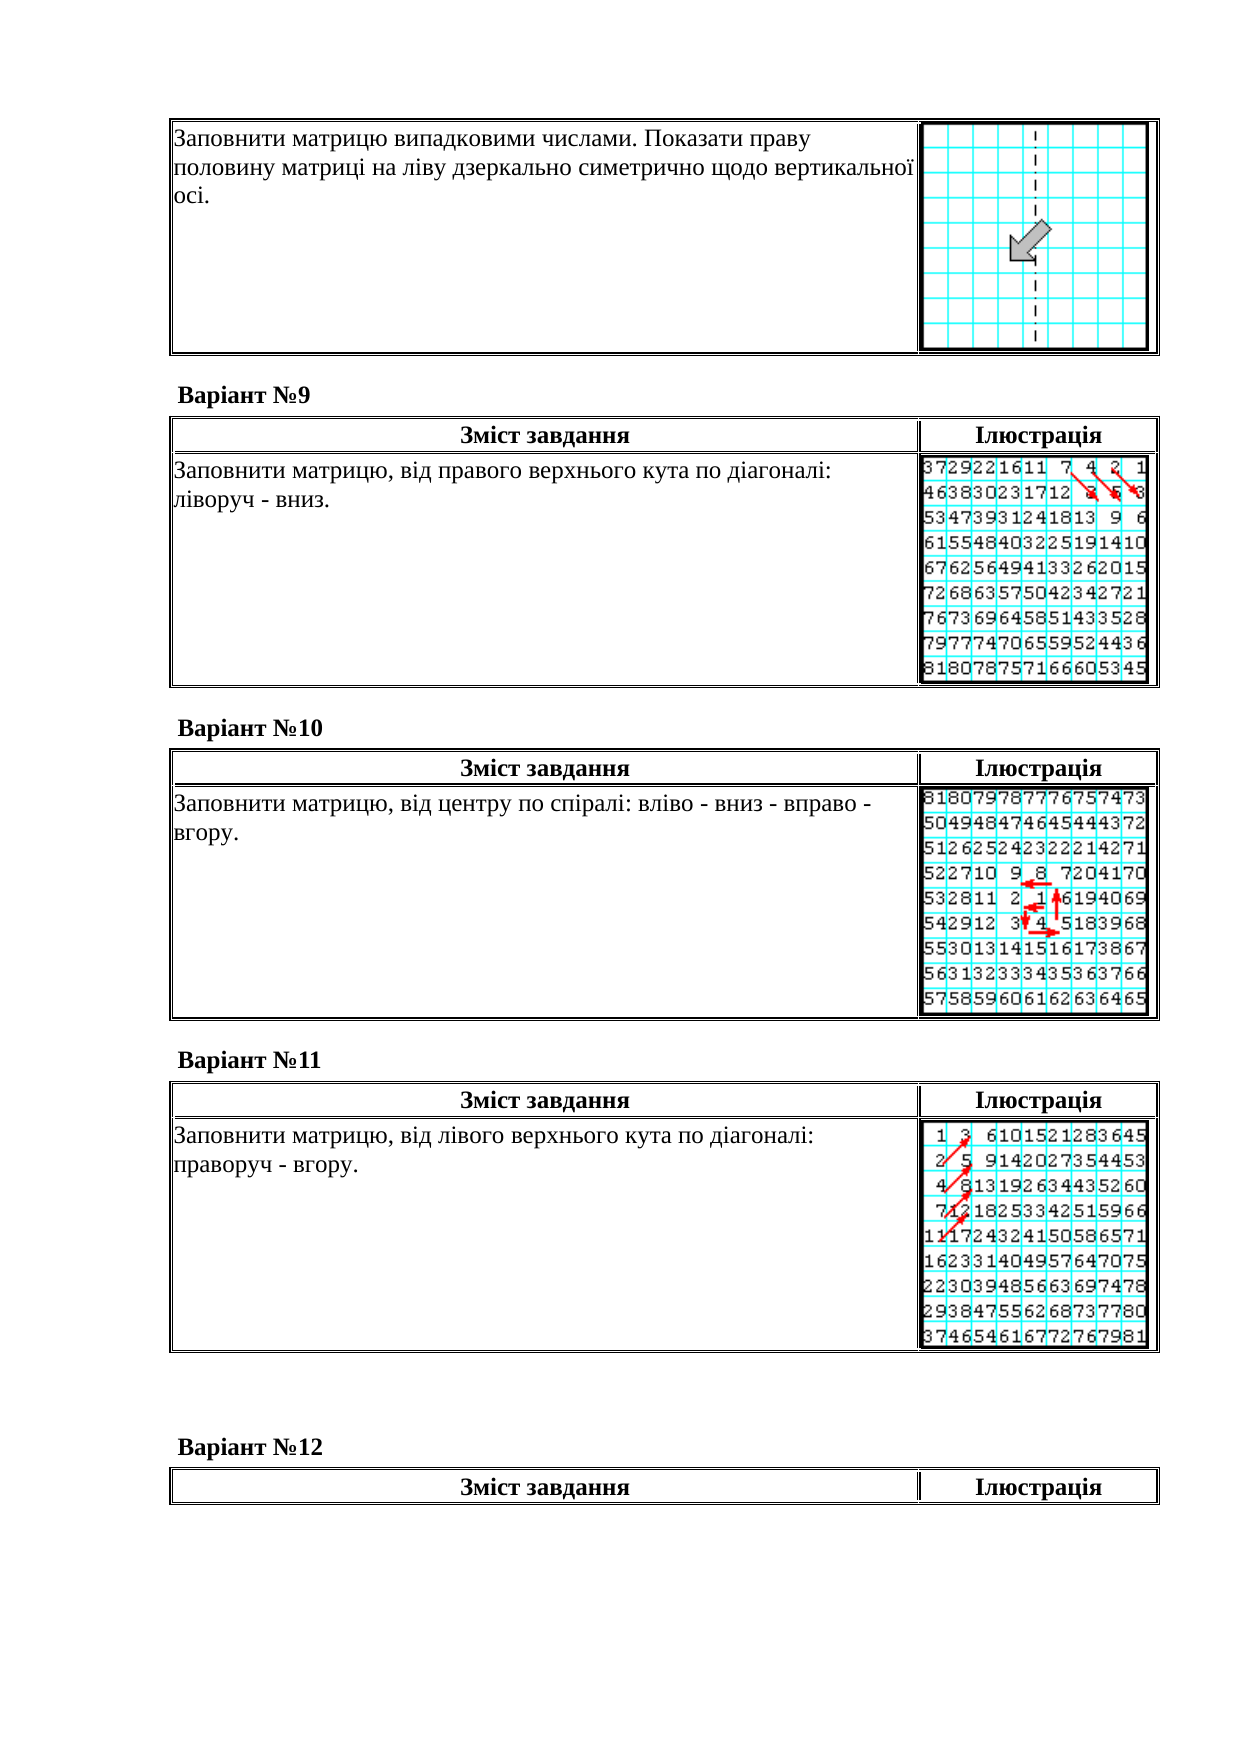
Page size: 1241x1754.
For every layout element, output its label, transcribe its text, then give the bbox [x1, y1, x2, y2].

table_cell [919, 783, 1157, 1017]
subtitle Варіант №10 [177, 713, 1152, 742]
table_header Ілюстрація [919, 1084, 1156, 1116]
picture [921, 455, 1149, 684]
table_cell Заповнити матрицю, від лівого верхнього кута по діагоналі: праворуч - вгору. [171, 1116, 919, 1350]
table_cell [919, 1116, 1158, 1350]
table_header Зміст завдання [171, 1468, 919, 1502]
subtitle Варіант №9 [177, 381, 1152, 409]
subtitle Варіант №11 [177, 1046, 1152, 1074]
table_cell Заповнити матрицю, від центру по спіралі: вліво - вниз - вправо - вгору. [173, 783, 919, 1017]
picture [921, 787, 1149, 1016]
table_cell Заповнити матрицю випадковими числами. Показати праву половину матриці на ліву дзеркально симетрично щодо вертикальної осі. [173, 120, 919, 352]
table_cell Заповнити матрицю, від правого верхнього кута по діагоналі: ліворуч - вниз. [171, 451, 919, 685]
table_header Ілюстрація [919, 1470, 1156, 1502]
table_cell [919, 451, 1158, 685]
picture [921, 122, 1149, 351]
table_header Зміст завдання [173, 750, 919, 783]
subtitle Варіант №12 [177, 1432, 1152, 1461]
table_header Ілюстрація [919, 419, 1156, 451]
table_header Зміст завдання [171, 417, 919, 451]
table_header Ілюстрація [919, 752, 1156, 783]
picture [921, 1120, 1149, 1349]
table_cell [919, 122, 1156, 352]
table_header Зміст завдання [171, 1082, 919, 1116]
